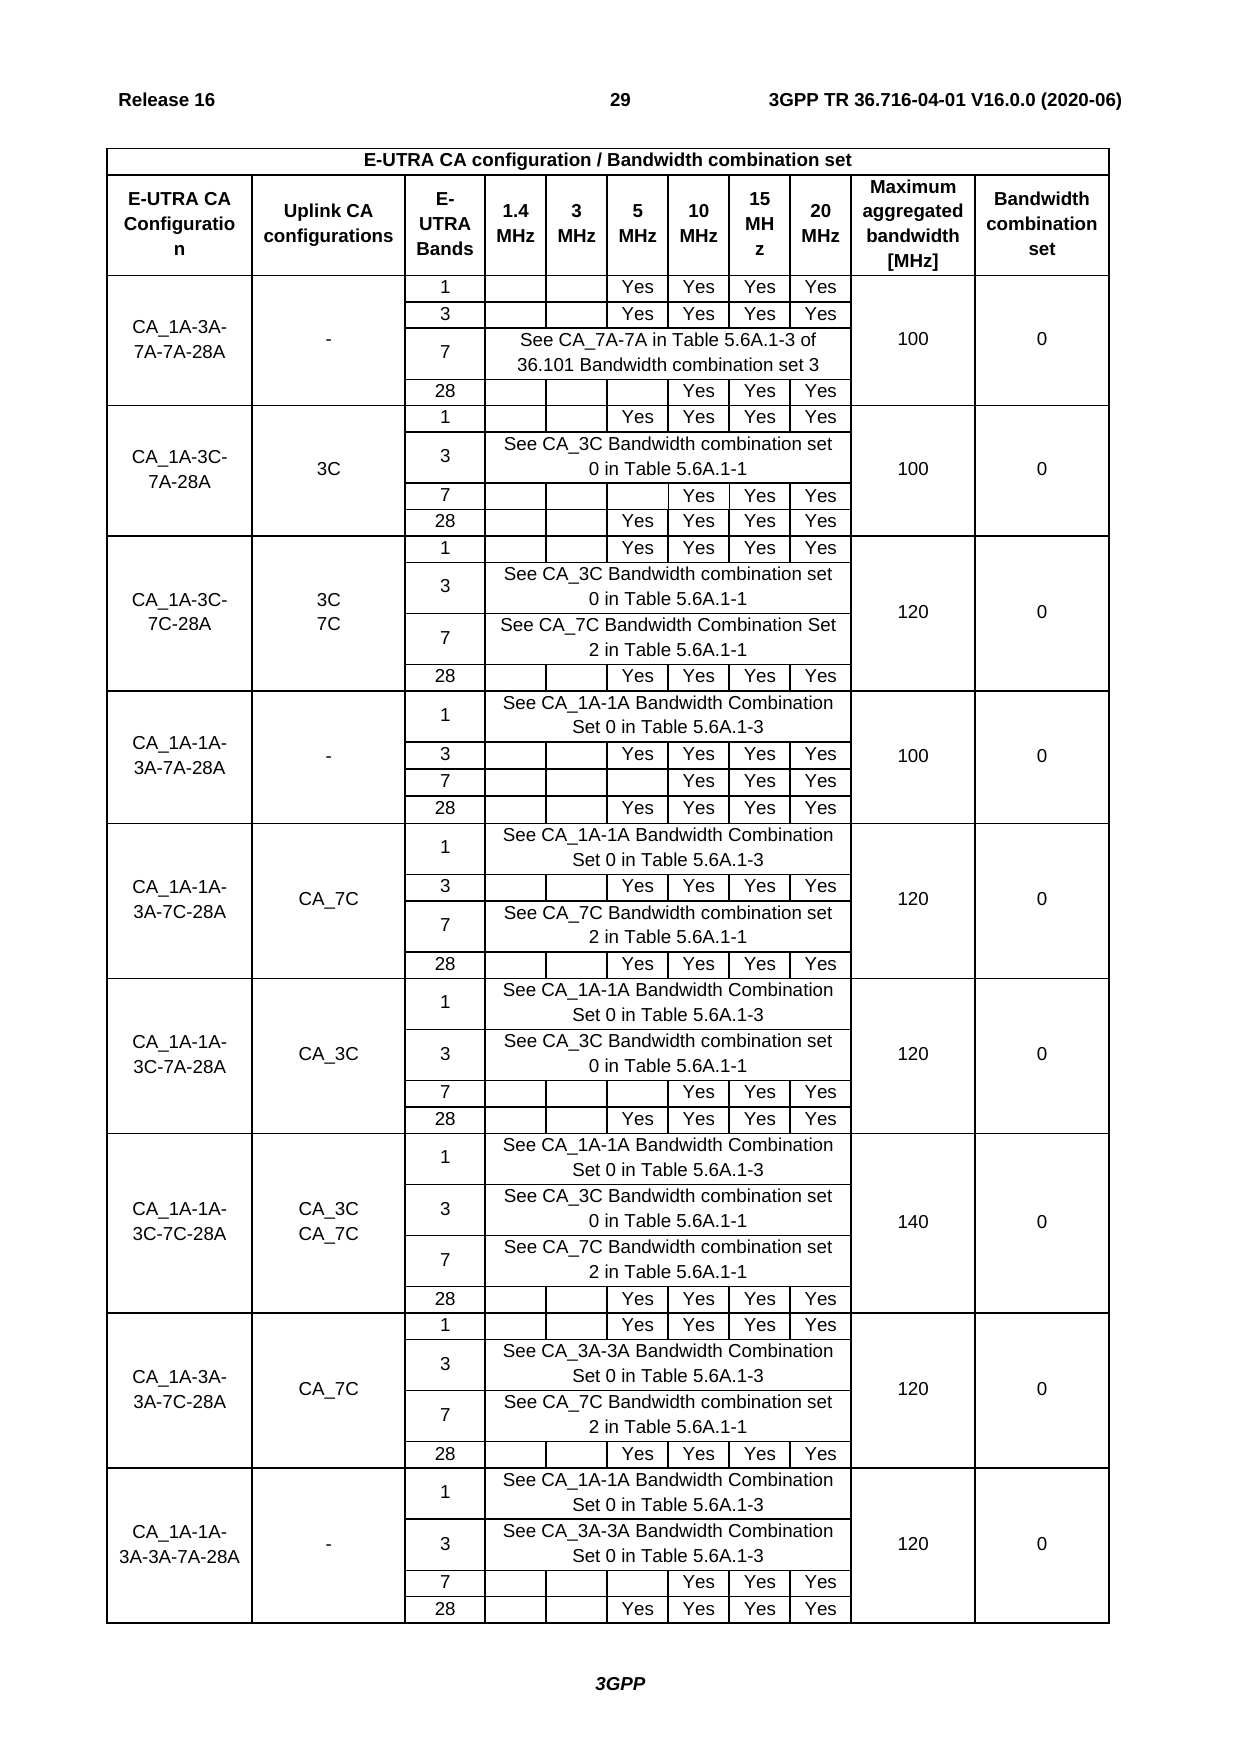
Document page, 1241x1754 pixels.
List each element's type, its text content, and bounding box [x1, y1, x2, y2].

table_cell 100 [852, 276, 974, 405]
table_cell CA_1A-3C-7C-28A [108, 537, 251, 690]
table_cell See CA_1A-1A Bandwidth Combination Set 0 in Table 5.6A.1-3 [486, 1134, 850, 1183]
table_cell Yes [608, 953, 667, 977]
table_cell See CA_3C Bandwidth combination set 0 in Table 5.6A.1-1 [486, 433, 850, 482]
table_cell [486, 1287, 545, 1312]
table_cell 7 [406, 614, 484, 664]
table_cell 3C [253, 406, 404, 535]
table_cell Yes [730, 380, 789, 405]
table_cell 3 [406, 1185, 484, 1235]
table_cell See CA_7C Bandwidth Combination Set 2 in Table 5.6A.1-1 [486, 614, 850, 664]
table_cell [547, 770, 606, 795]
table_cell Yes [608, 1442, 667, 1467]
table_cell [486, 1081, 545, 1106]
table_cell Yes [730, 1314, 789, 1338]
table_cell CA_1A-3A-3A-7C-28A [108, 1314, 251, 1467]
table_cell [547, 743, 606, 768]
table_cell [547, 1597, 606, 1622]
table_cell Yes [730, 537, 789, 561]
table_cell [547, 303, 606, 327]
table_cell Yes [669, 797, 728, 822]
table_cell Yes [791, 406, 850, 431]
table_cell Yes [669, 953, 728, 977]
table_cell Maximum aggregated bandwidth [MHz] [852, 176, 974, 274]
table_cell Yes [669, 510, 728, 535]
table_cell [547, 484, 606, 509]
table_cell Yes [730, 770, 789, 795]
table_cell [486, 797, 545, 822]
table_cell Uplink CA configurations [253, 176, 404, 274]
table_cell [486, 875, 545, 900]
table_cell Yes [608, 510, 667, 535]
table_cell - [253, 276, 404, 405]
table_cell Yes [791, 665, 850, 690]
table_cell 7 [406, 1391, 484, 1441]
table_cell 28 [406, 665, 484, 690]
table_cell CA_1A-1A-3A-7C-28A [108, 824, 251, 977]
table_cell [547, 1571, 606, 1596]
table_cell [486, 953, 545, 977]
table_cell 3 [406, 563, 484, 612]
table_cell Yes [791, 484, 850, 509]
table_cell 28 [406, 1287, 484, 1312]
table_cell Yes [730, 1287, 789, 1312]
table_cell [486, 1597, 545, 1622]
table_cell [547, 1081, 606, 1106]
table_cell 100 [852, 692, 974, 822]
table_cell 0 [976, 276, 1108, 405]
table_cell - [253, 692, 404, 822]
table_cell 28 [406, 953, 484, 977]
table_cell [486, 770, 545, 795]
table_cell [486, 1571, 545, 1596]
table_cell 3 [406, 433, 484, 482]
table_cell [486, 380, 545, 405]
table_cell Yes [730, 743, 789, 768]
table_cell 7 [406, 770, 484, 795]
table_cell 3C 7C [253, 537, 404, 690]
table_cell See CA_7C Bandwidth combination set 2 in Table 5.6A.1-1 [486, 1236, 850, 1286]
table_cell See CA_3A-3A Bandwidth Combination Set 0 in Table 5.6A.1-3 [486, 1340, 850, 1390]
table_cell [547, 797, 606, 822]
table_cell See CA_7C Bandwidth combination set 2 in Table 5.6A.1-1 [486, 1391, 850, 1441]
table_cell Yes [791, 1287, 850, 1312]
table_cell E-UTRA CA Configuration [108, 176, 251, 274]
table_cell Yes [608, 303, 667, 327]
table_cell 120 [852, 537, 974, 690]
table_cell Yes [608, 875, 667, 900]
table_cell Yes [791, 1442, 850, 1467]
table_cell Yes [669, 380, 728, 405]
table_cell Yes [669, 303, 728, 327]
table_cell 120 [852, 979, 974, 1132]
table_cell Yes [608, 1597, 667, 1622]
table_cell Yes [730, 276, 789, 301]
table_cell E-UTRA Bands [406, 176, 484, 274]
table_cell Yes [608, 406, 667, 431]
table_cell Yes [791, 1081, 850, 1106]
table_cell 7 [406, 484, 484, 509]
table_cell CA_1A-1A-3A-3A-7A-28A [108, 1469, 251, 1622]
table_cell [486, 1469, 850, 1518]
table_cell [486, 665, 545, 690]
table_cell 15 MHz [730, 176, 789, 274]
table_cell CA_7C [253, 824, 404, 977]
table_cell [486, 484, 545, 509]
table_cell Yes [791, 770, 850, 795]
table_cell Yes [791, 537, 850, 561]
table_cell Yes [669, 665, 728, 690]
table_cell 3 MHz [547, 176, 606, 274]
table_cell 120 [852, 1469, 974, 1622]
table_cell [547, 1108, 606, 1132]
table_cell Yes [730, 665, 789, 690]
table_cell [547, 1442, 606, 1467]
table_cell Yes [608, 665, 667, 690]
table_cell 1 [406, 824, 484, 873]
table_cell 7 [406, 1236, 484, 1286]
table_cell 0 [976, 1134, 1108, 1312]
table_cell Yes [730, 953, 789, 977]
table_cell [547, 665, 606, 690]
table_cell Yes [791, 953, 850, 977]
table_cell 140 [852, 1134, 974, 1312]
table_cell Yes [608, 1287, 667, 1312]
table_cell CA_7C [253, 1314, 404, 1467]
table_cell 0 [976, 406, 1108, 535]
table_cell CA_1A-3A-7A-7A-28A [108, 276, 251, 405]
table_cell CA_1A-1A-3C-7A-28A [108, 979, 251, 1132]
table_cell Yes [608, 276, 667, 301]
table_cell 0 [976, 537, 1108, 690]
table_cell Yes [669, 406, 728, 431]
table_cell See CA_7A-7A in Table 5.6A.1-3 of 36.101 Bandwidth combination set 3 [486, 329, 850, 378]
table_cell 1 [406, 276, 484, 301]
table_cell See CA_3C Bandwidth combination set 0 in Table 5.6A.1-1 [486, 1030, 850, 1080]
table_cell [486, 1108, 545, 1132]
table_cell Yes [791, 1108, 850, 1132]
table_cell Yes [791, 875, 850, 900]
table_cell [547, 1287, 606, 1312]
table_cell CA_3C [253, 979, 404, 1132]
table_cell See CA_1A-1A Bandwidth Combination Set 0 in Table 5.6A.1-3 [486, 979, 850, 1028]
table_cell [486, 537, 545, 561]
table_cell Yes [669, 1314, 728, 1338]
table_cell [547, 276, 606, 301]
table_cell Yes [730, 1081, 789, 1106]
table_cell 0 [976, 824, 1108, 977]
table_cell [547, 380, 606, 405]
table_cell See CA_1A-1A Bandwidth Combination Set 0 in Table 5.6A.1-3 [486, 824, 850, 873]
table_cell Yes [791, 276, 850, 301]
table_cell Yes [730, 1597, 789, 1622]
table_cell - [253, 1469, 404, 1622]
table_cell Bandwidth combination set [976, 176, 1108, 274]
table_cell 1 [406, 537, 484, 561]
table_cell 0 [976, 692, 1108, 822]
table_cell 28 [406, 1442, 484, 1467]
table_cell 28 [406, 1108, 484, 1132]
table_cell [608, 484, 668, 509]
table_cell Yes [669, 1571, 728, 1596]
table_cell Yes [791, 380, 850, 405]
table_cell Yes [730, 406, 789, 431]
table_cell Yes [730, 303, 789, 327]
table_cell [486, 303, 545, 327]
table_cell [608, 1081, 667, 1106]
table_cell [547, 875, 606, 900]
table_cell Yes [608, 1314, 667, 1338]
table_header E-UTRA CA configuration / Bandwidth combination set [108, 149, 1108, 174]
table_cell 3 [406, 303, 484, 327]
table_cell Yes [669, 1442, 728, 1467]
table_cell Yes [730, 797, 789, 822]
table_cell Yes [791, 510, 850, 535]
table_cell 5 MHz [608, 176, 667, 274]
table_cell Yes [791, 303, 850, 327]
table_cell Yes [730, 875, 789, 900]
table_cell Yes [669, 875, 728, 900]
table_cell 28 [406, 510, 484, 535]
table_cell See CA_3C Bandwidth combination set 0 in Table 5.6A.1-1 [486, 1185, 850, 1235]
table_cell 10 MHz [669, 176, 728, 274]
table_cell 0 [976, 979, 1108, 1132]
table_cell [547, 1314, 606, 1338]
table_cell 1 [406, 1314, 484, 1338]
table_cell CA_1A-1A-3A-7A-28A [108, 692, 251, 822]
table_cell Yes [791, 1314, 850, 1338]
table_cell Yes [669, 1597, 728, 1622]
table_cell Yes [608, 797, 667, 822]
table_cell Yes [669, 1287, 728, 1312]
table_cell CA_1A-1A-3C-7C-28A [108, 1134, 251, 1312]
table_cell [486, 1520, 850, 1569]
table_cell 120 [852, 824, 974, 977]
table_cell Yes [730, 510, 789, 535]
table_cell 7 [406, 1571, 484, 1596]
table_cell Yes [608, 537, 667, 561]
table_cell Yes [669, 770, 728, 795]
table_cell Yes [791, 1571, 850, 1596]
table_cell [608, 380, 667, 405]
table_cell Yes [669, 276, 728, 301]
table_cell [547, 953, 606, 977]
table_cell 1 [406, 406, 484, 431]
table_cell [547, 406, 606, 431]
table_cell Yes [608, 743, 667, 768]
table_cell CA_3C CA_7C [253, 1134, 404, 1312]
table_cell [547, 537, 606, 561]
table_cell [486, 276, 545, 301]
table_cell 0 [976, 1469, 1108, 1622]
table_cell Yes [791, 743, 850, 768]
table_cell 7 [406, 1081, 484, 1106]
table_cell 20 MHz [791, 176, 850, 274]
table_cell 1 [406, 979, 484, 1028]
table_cell See CA_1A-1A Bandwidth Combination Set 0 in Table 5.6A.1-3 [486, 692, 850, 741]
table_cell 3 [406, 875, 484, 900]
table_cell See CA_7C Bandwidth combination set 2 in Table 5.6A.1-1 [486, 902, 850, 951]
table_cell Yes [669, 484, 729, 509]
table_cell [486, 1314, 545, 1338]
table_cell Yes [730, 1442, 789, 1467]
table_cell Yes [608, 1108, 667, 1132]
table_cell Yes [669, 1081, 728, 1106]
table_cell Yes [730, 484, 789, 509]
table_cell See CA_3C Bandwidth combination set 0 in Table 5.6A.1-1 [486, 563, 850, 612]
table_cell [608, 770, 667, 795]
table_cell 120 [852, 1314, 974, 1467]
table_cell [547, 510, 606, 535]
table_cell 7 [406, 329, 484, 378]
table_cell 3 [406, 1520, 484, 1569]
table_cell [608, 1571, 667, 1596]
table_cell 1.4 MHz [486, 176, 545, 274]
table_cell 1 [406, 692, 484, 741]
table_cell 1 [406, 1134, 484, 1183]
table_cell 28 [406, 380, 484, 405]
table_cell 28 [406, 1597, 484, 1622]
table_cell 100 [852, 406, 974, 535]
table_cell [486, 406, 545, 431]
table_cell 3 [406, 1340, 484, 1390]
table_cell 3 [406, 1030, 484, 1080]
table_cell 7 [406, 902, 484, 951]
table_cell Yes [669, 537, 728, 561]
table_cell Yes [791, 1597, 850, 1622]
table_cell [486, 743, 545, 768]
table_cell [486, 510, 545, 535]
table_cell 28 [406, 797, 484, 822]
table_cell CA_1A-3C-7A-28A [108, 406, 251, 535]
table_cell Yes [730, 1108, 789, 1132]
table_cell Yes [669, 1108, 728, 1132]
table_cell Yes [669, 743, 728, 768]
table_cell 1 [406, 1469, 484, 1518]
table_cell 0 [976, 1314, 1108, 1467]
table_cell Yes [791, 797, 850, 822]
table_cell [486, 1442, 545, 1467]
table_cell 3 [406, 743, 484, 768]
table_cell Yes [730, 1571, 789, 1596]
